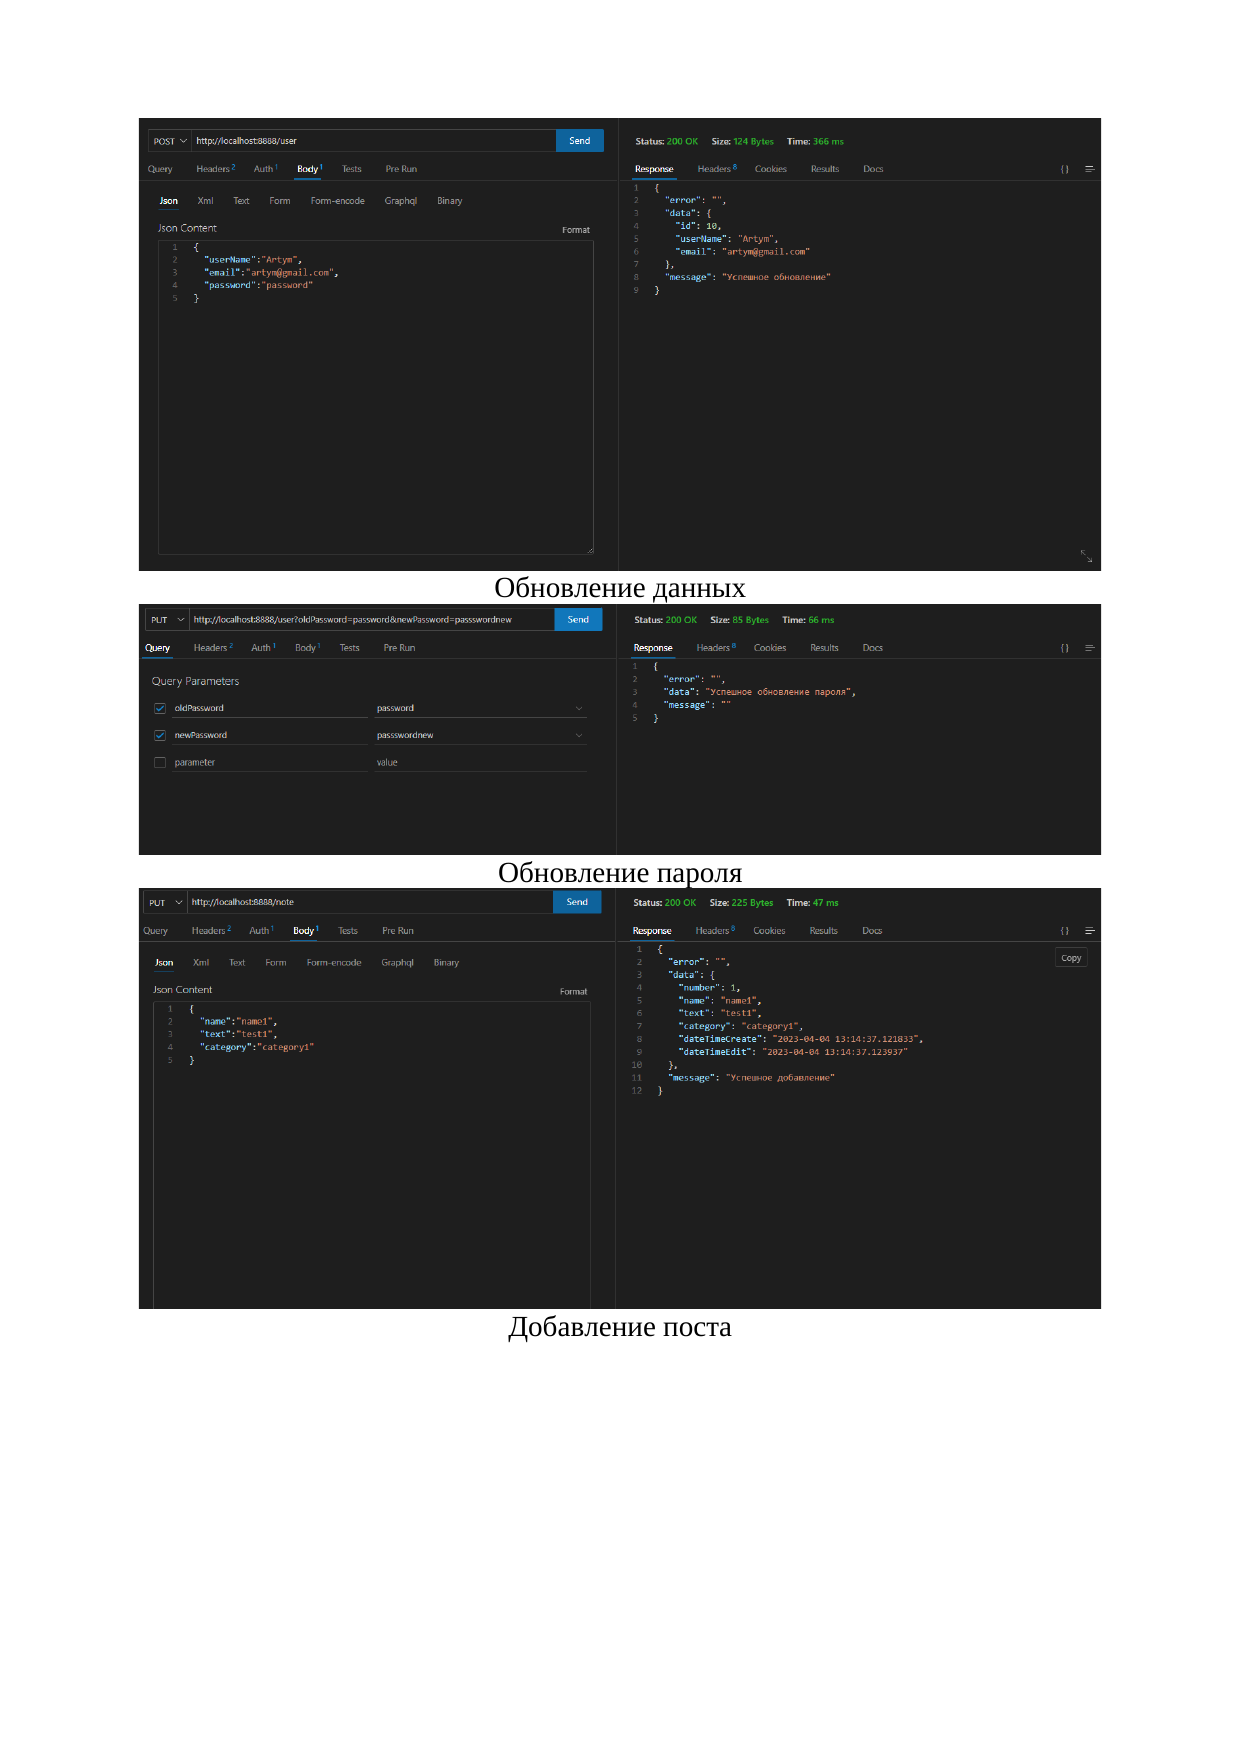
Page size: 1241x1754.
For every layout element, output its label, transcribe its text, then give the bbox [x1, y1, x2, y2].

text Обновление пароля [139, 855, 1101, 888]
picture [138, 888, 1102, 1309]
text Добавление поста [139, 1309, 1101, 1343]
picture [138, 118, 1102, 571]
text Обновление данных [139, 571, 1101, 604]
picture [138, 604, 1102, 855]
